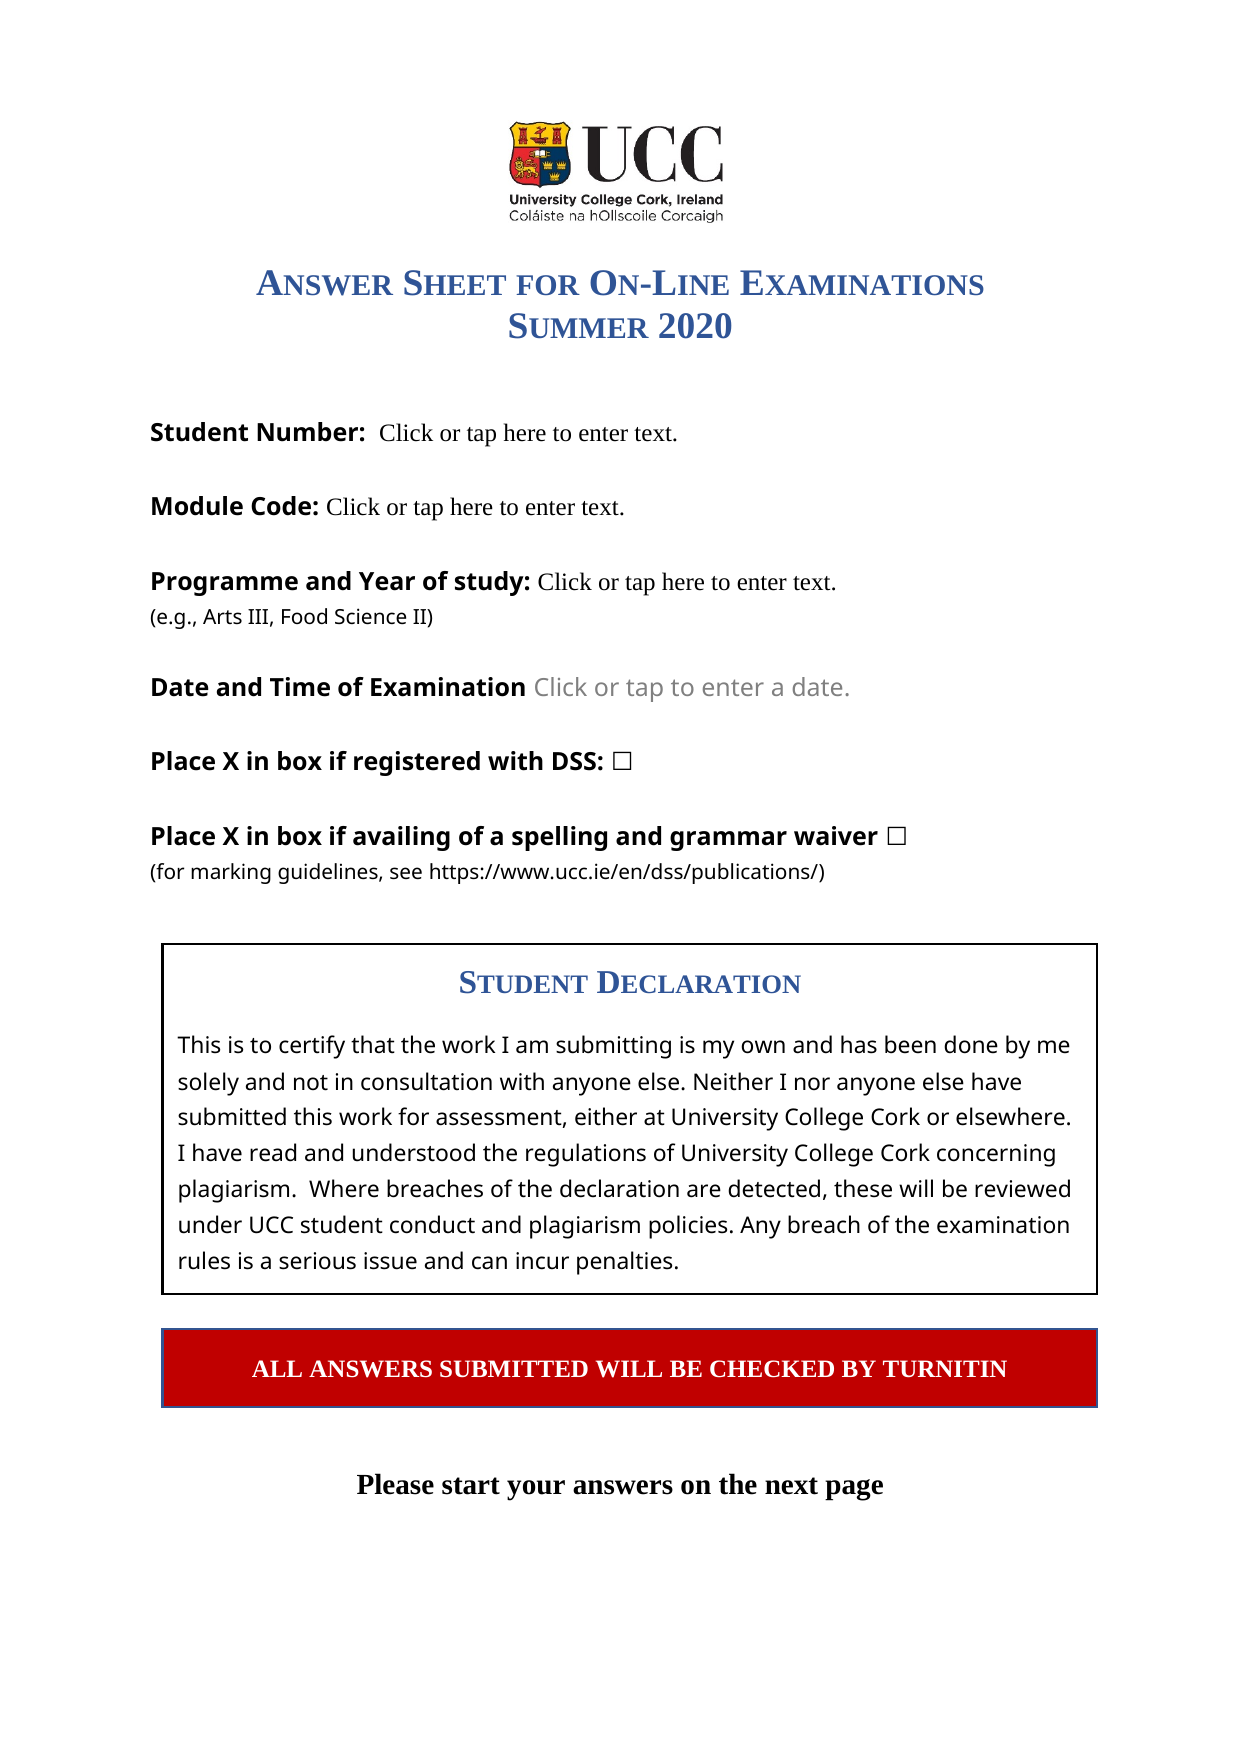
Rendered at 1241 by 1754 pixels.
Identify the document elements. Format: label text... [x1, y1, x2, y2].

text Summer 2020 [150, 303, 1090, 346]
text Place X in box if availing of a spelling and grammar waiver [150, 818, 1090, 852]
text Please start your answers on the next page [150, 1467, 1090, 1500]
picture [507, 120, 725, 223]
text Programme and Year of study: [150, 563, 1090, 597]
text (for marking guidelines, see https://www.ucc.ie/en/dss/publications/) [150, 857, 1090, 886]
text Module Code: [150, 489, 1090, 523]
text Date and Time of Examination [150, 670, 1090, 704]
text (e.g., Arts III, Food Science II) [150, 602, 1090, 631]
text Answer Sheet for On-Line Examinations [150, 260, 1090, 303]
text Place X in box if registered with DSS: [150, 744, 1090, 778]
text Student Number: [150, 414, 1090, 449]
